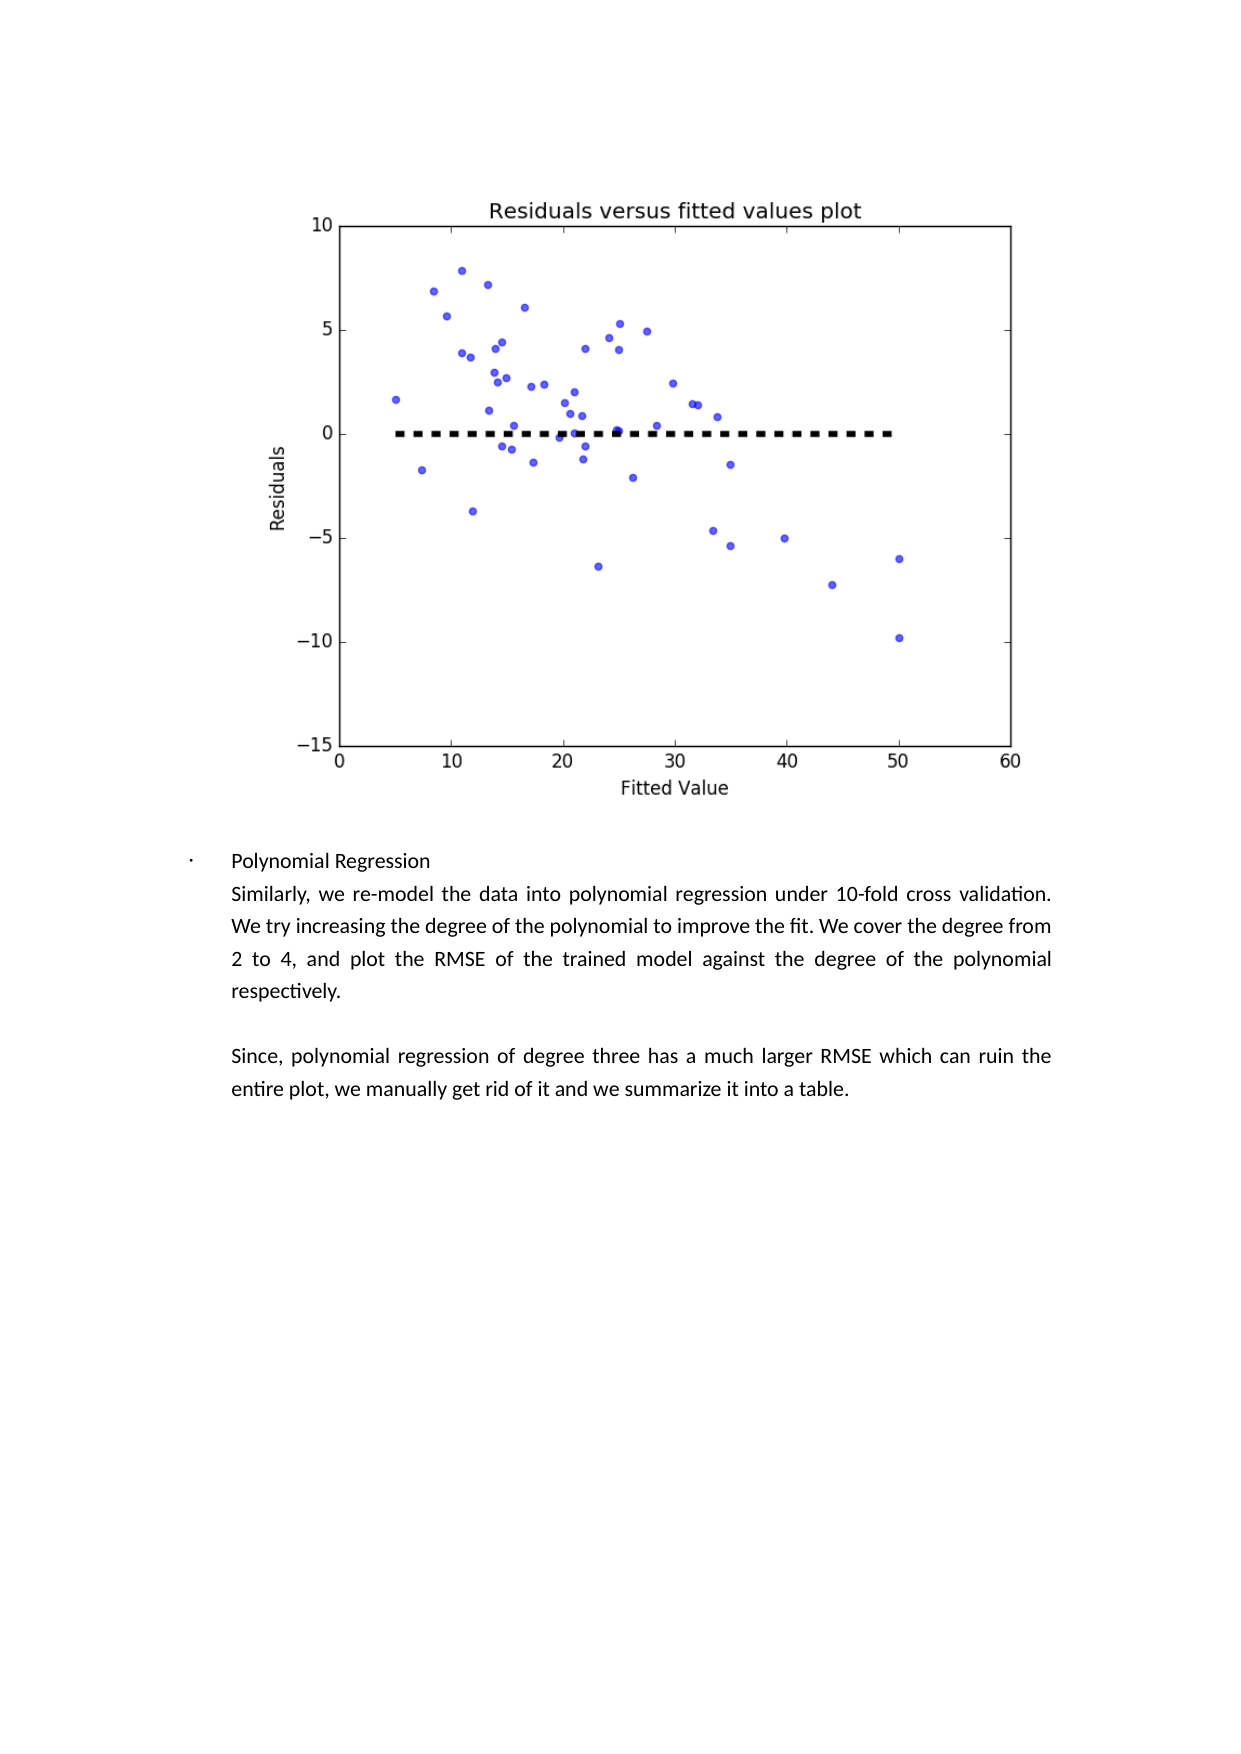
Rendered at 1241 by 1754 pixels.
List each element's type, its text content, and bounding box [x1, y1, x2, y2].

list Similarly, we re-model the data into polynomial regression under 10-fold cross validation. We try increasing the degree of the polynomial to improve the fit. We cover the degree from 2 to 4, and plot the RMSE of the trained model against the degree of the polynomial respectively. [231, 877, 1053, 1007]
list Since, polynomial regression of degree three has a much larger RMSE which can ruin the entire plot, we manually get rid of it and we summarize it into a table. [231, 1039, 1053, 1104]
picture [231, 162, 1097, 811]
list Polynomial Regression [187, 844, 1053, 877]
